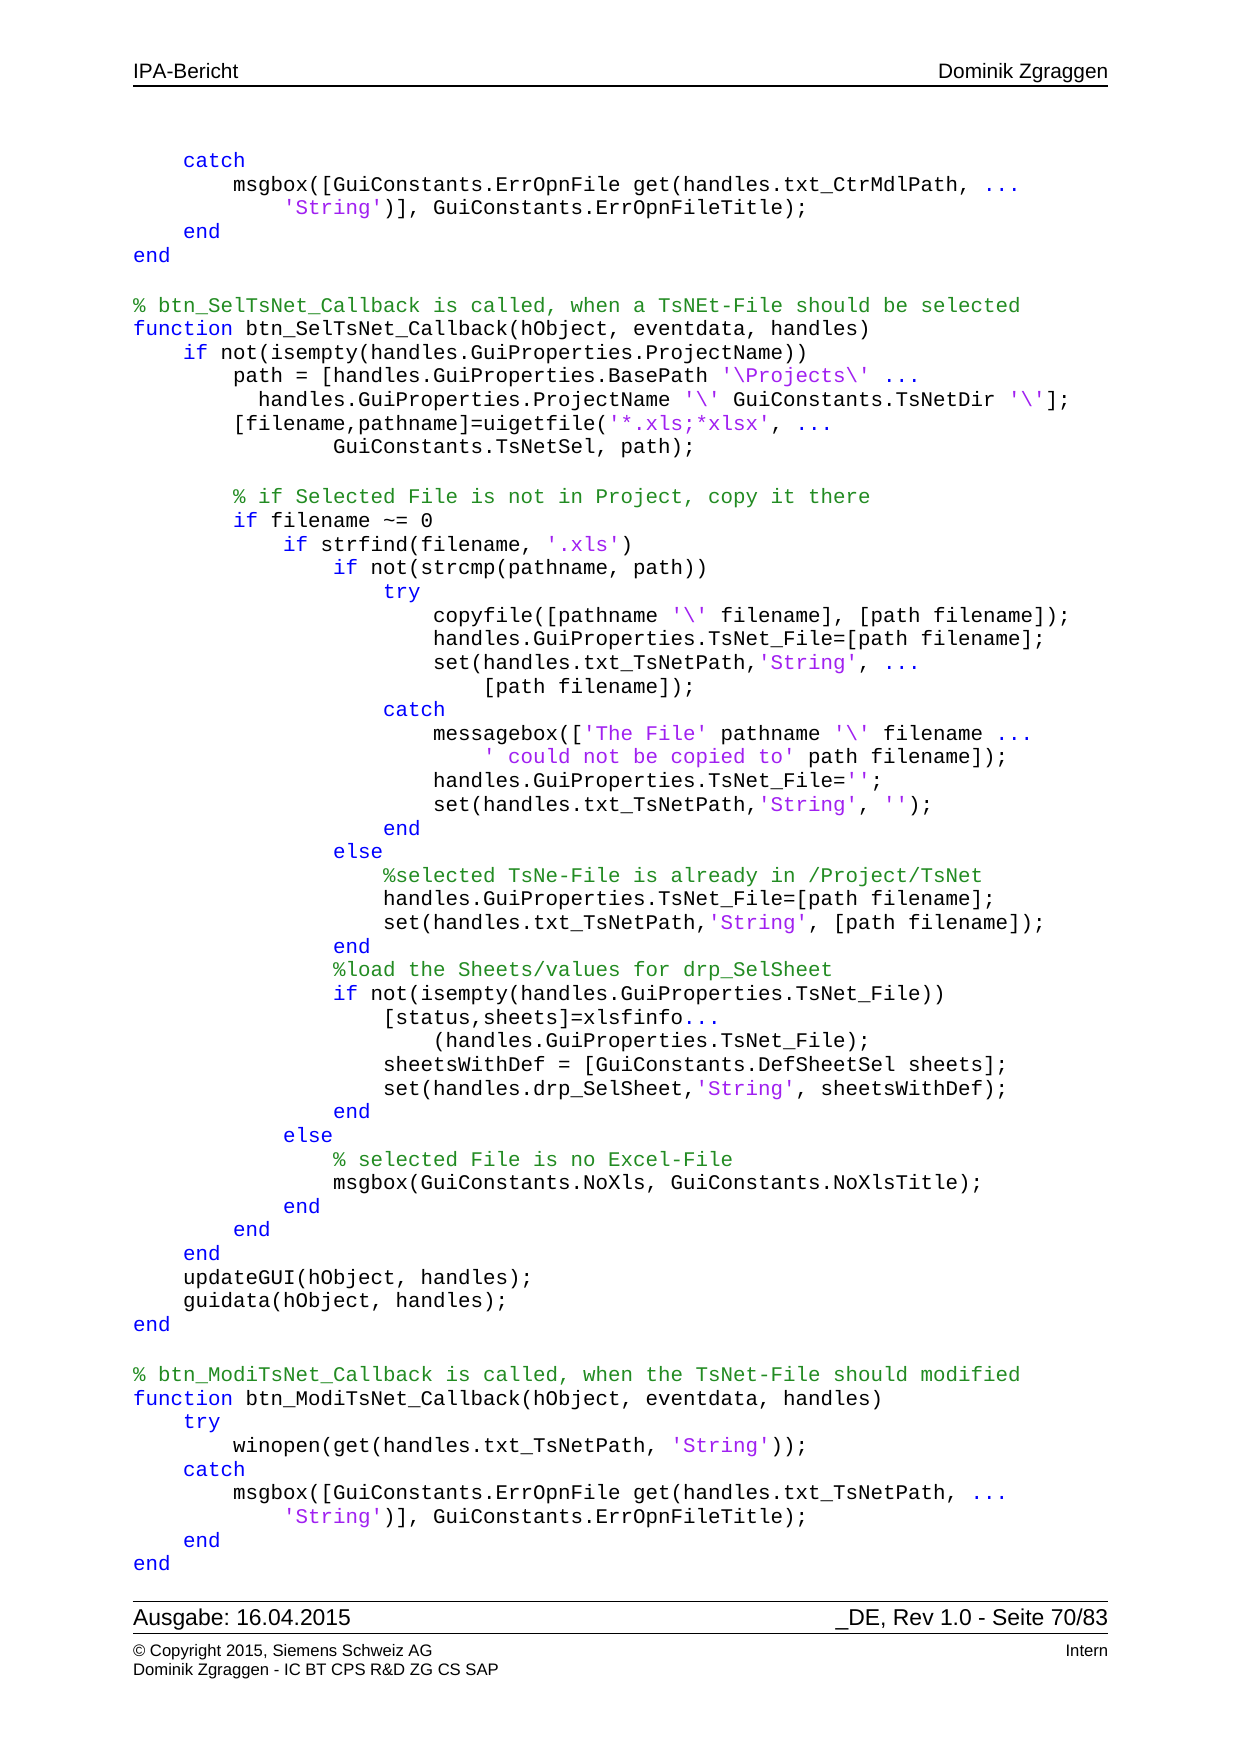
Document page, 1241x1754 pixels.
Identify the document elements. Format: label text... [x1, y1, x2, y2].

text set(handles.drp_SelSheet,'String', sheetsWithDef); [133, 1078, 1108, 1101]
text try [133, 1411, 1108, 1435]
text %selected TsNe-File is already in /Project/TsNet [133, 865, 1108, 888]
text % selected File is no Excel-File [133, 1148, 1108, 1172]
text end [133, 1553, 1108, 1577]
text % if Selected File is not in Project, copy it there [133, 486, 1108, 510]
text function btn_ModiTsNet_Callback(hObject, eventdata, handles) [133, 1388, 1108, 1411]
text end [133, 1196, 1108, 1219]
text if not(isempty(handles.GuiProperties.TsNet_File)) [133, 983, 1108, 1007]
text end [133, 244, 1108, 268]
text updateGUI(hObject, handles); [133, 1267, 1108, 1290]
text set(handles.txt_TsNetPath,'String', ''); [133, 794, 1108, 817]
text set(handles.txt_TsNetPath,'String', ... [133, 652, 1108, 676]
text if filename ~= 0 [133, 510, 1108, 534]
text handles.GuiProperties.TsNet_File=[path filename]; [133, 628, 1108, 652]
text copyfile([pathname '\' filename], [path filename]); [133, 605, 1108, 628]
text % btn_ModiTsNet_Callback is called, when the TsNet-File should modified [133, 1364, 1108, 1388]
text [path filename]); [133, 676, 1108, 699]
text end [133, 221, 1108, 244]
text msgbox([GuiConstants.ErrOpnFile get(handles.txt_CtrMdlPath, ... [133, 174, 1108, 197]
text path = [handles.GuiProperties.BasePath '\Projects\' ... [133, 366, 1108, 389]
text catch [133, 150, 1108, 174]
text catch [133, 1459, 1108, 1482]
text handles.GuiProperties.TsNet_File=''; [133, 770, 1108, 794]
text if strfind(filename, '.xls') [133, 534, 1108, 557]
text end [133, 1243, 1108, 1267]
text end [133, 817, 1108, 841]
text if not(strcmp(pathname, path)) [133, 557, 1108, 581]
text msgbox(GuiConstants.NoXls, GuiConstants.NoXlsTitle); [133, 1172, 1108, 1196]
text end [133, 1314, 1108, 1338]
text catch [133, 699, 1108, 723]
text GuiConstants.TsNetSel, path); [133, 436, 1108, 460]
text end [133, 1101, 1108, 1125]
text 'String')], GuiConstants.ErrOpnFileTitle); [133, 1506, 1108, 1529]
text ' could not be copied to' path filename]); [133, 747, 1108, 770]
text handles.GuiProperties.ProjectName '\' GuiConstants.TsNetDir '\']; [133, 389, 1108, 413]
text winopen(get(handles.txt_TsNetPath, 'String')); [133, 1435, 1108, 1459]
text %load the Sheets/values for drp_SelSheet [133, 959, 1108, 983]
text handles.GuiProperties.TsNet_File=[path filename]; [133, 888, 1108, 912]
text (handles.GuiProperties.TsNet_File); [133, 1030, 1108, 1054]
text msgbox([GuiConstants.ErrOpnFile get(handles.txt_TsNetPath, ... [133, 1482, 1108, 1506]
text end [133, 1529, 1108, 1553]
text else [133, 1125, 1108, 1148]
text end [133, 936, 1108, 959]
text else [133, 841, 1108, 865]
text sheetsWithDef = [GuiConstants.DefSheetSel sheets]; [133, 1054, 1108, 1078]
text [status,sheets]=xlsfinfo... [133, 1007, 1108, 1030]
text set(handles.txt_TsNetPath,'String', [path filename]); [133, 912, 1108, 936]
text try [133, 581, 1108, 605]
text [filename,pathname]=uigetfile('*.xls;*xlsx', ... [133, 413, 1108, 436]
text end [133, 1219, 1108, 1243]
text 'String')], GuiConstants.ErrOpnFileTitle); [133, 197, 1108, 221]
text function btn_SelTsNet_Callback(hObject, eventdata, handles) [133, 318, 1108, 342]
text if not(isempty(handles.GuiProperties.ProjectName)) [133, 342, 1108, 366]
text messagebox(['The File' pathname '\' filename ... [133, 723, 1108, 747]
text guidata(hObject, handles); [133, 1290, 1108, 1314]
text % btn_SelTsNet_Callback is called, when a TsNEt-File should be selected [133, 294, 1108, 318]
